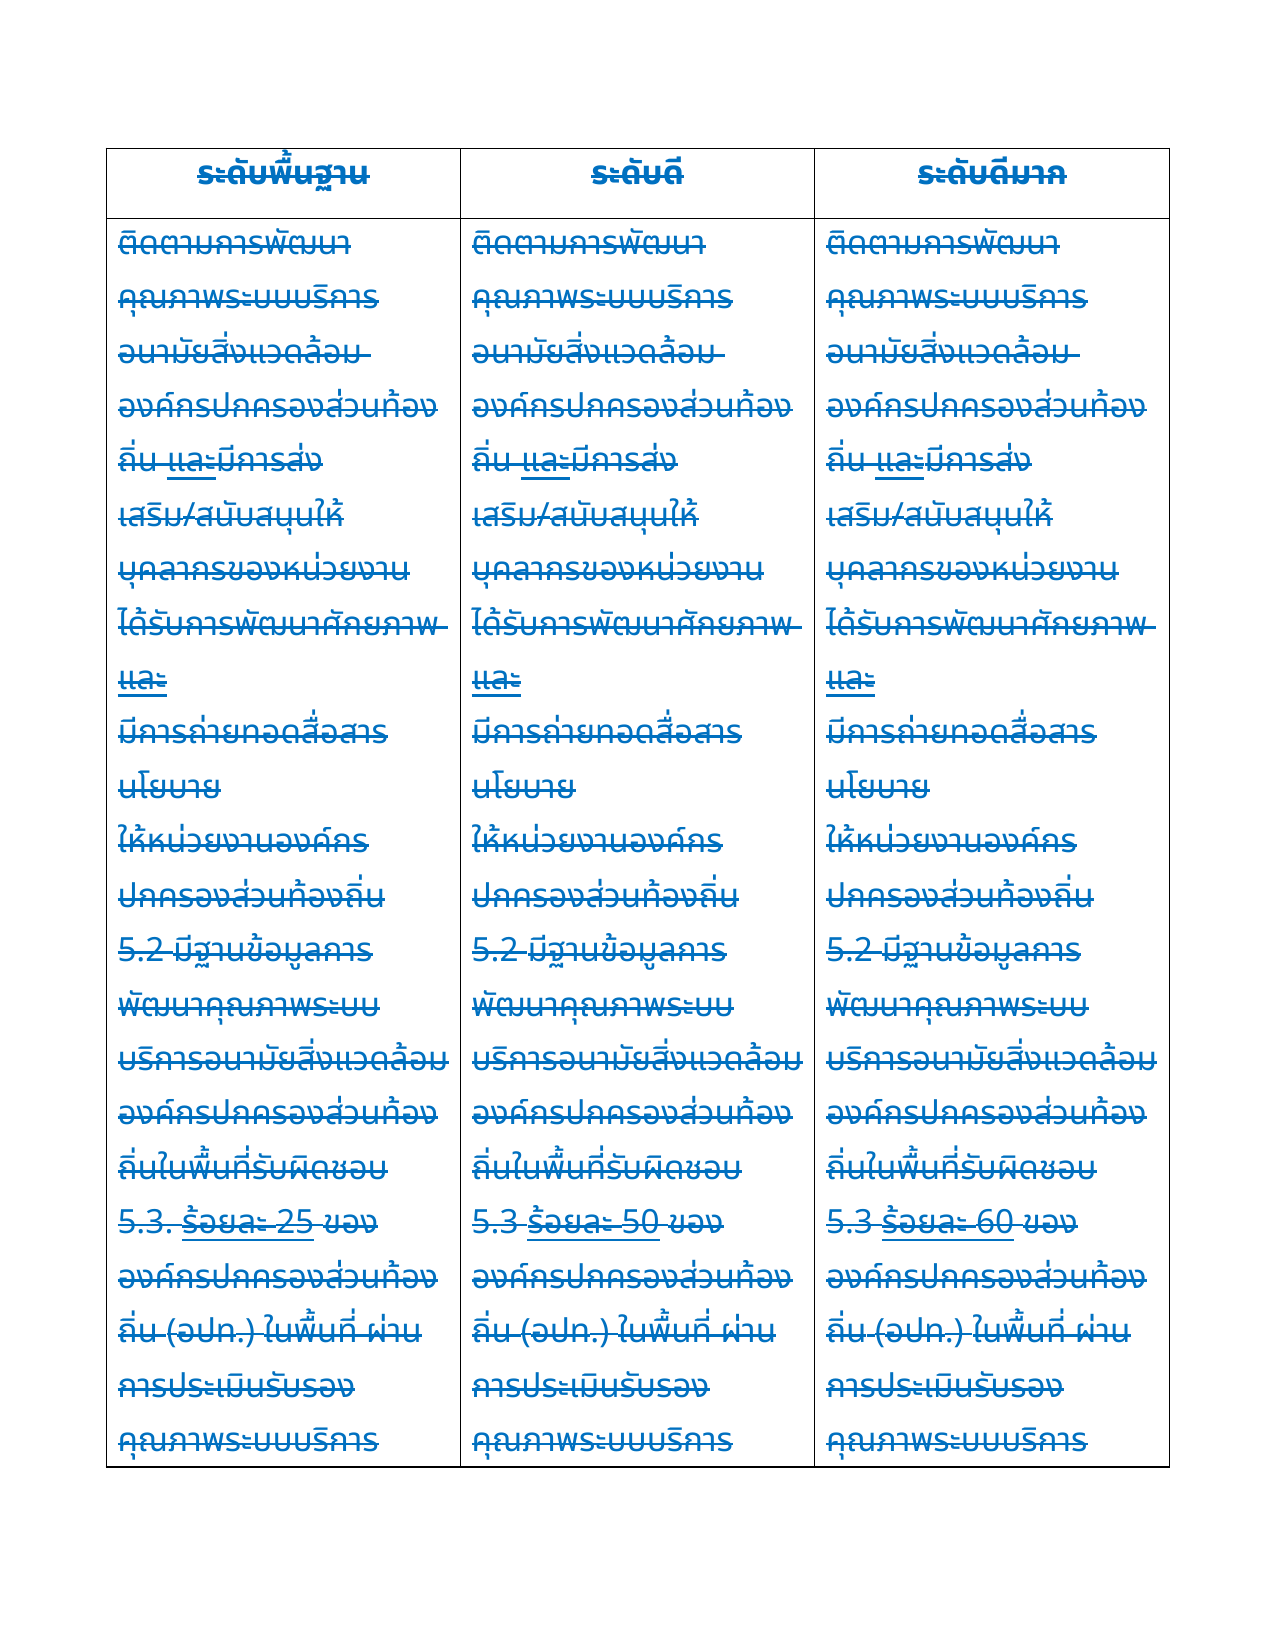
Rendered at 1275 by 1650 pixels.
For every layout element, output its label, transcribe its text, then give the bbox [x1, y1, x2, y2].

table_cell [107, 219, 460, 1466]
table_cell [815, 219, 1169, 1466]
table_header ระดับพื้นฐาน [107, 149, 460, 218]
table_header ระดับดีมาก [815, 149, 1169, 218]
table_header ระดับดี [461, 149, 814, 218]
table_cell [461, 219, 814, 1466]
